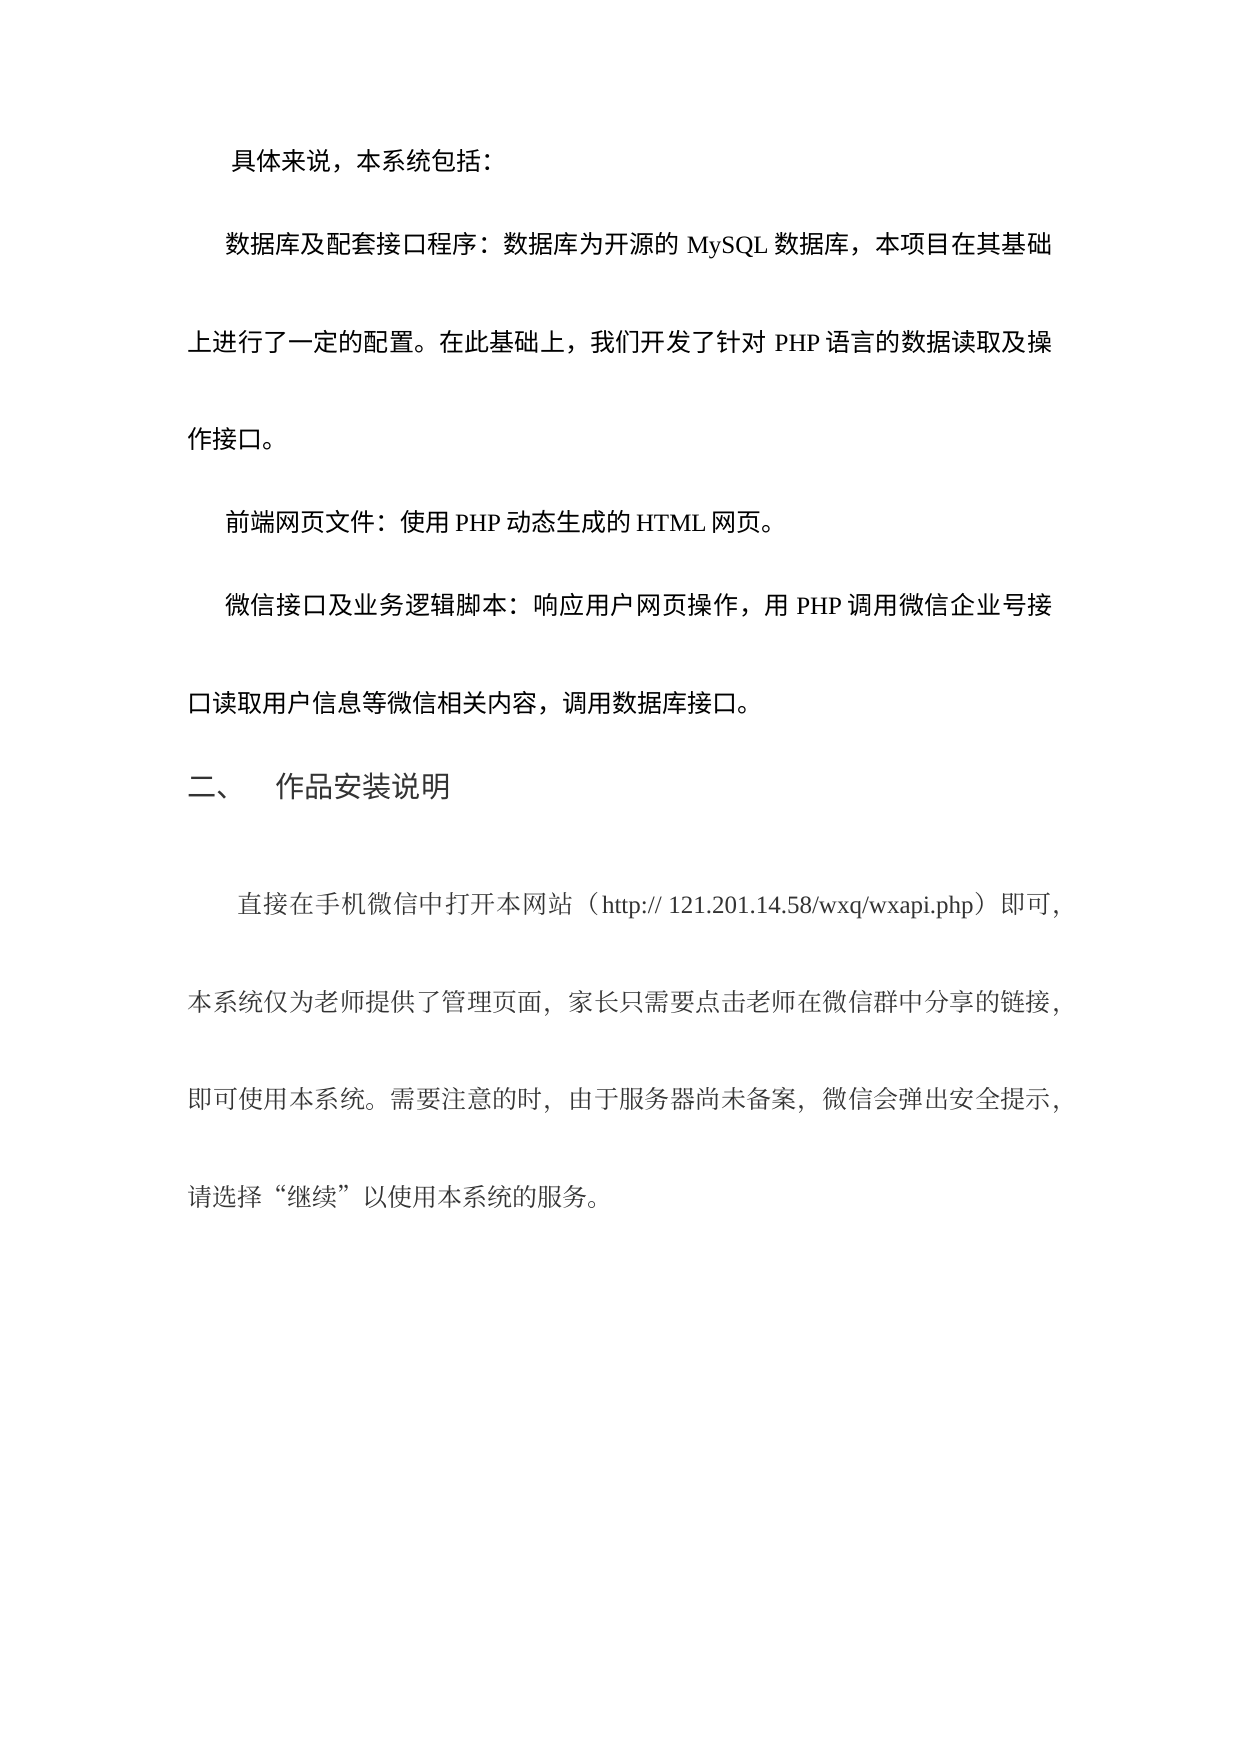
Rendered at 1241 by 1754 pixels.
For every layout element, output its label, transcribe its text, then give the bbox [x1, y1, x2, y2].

list 作品安装说明 [187, 752, 1053, 817]
text 微信接口及业务逻辑脚本：响应用户网页操作，用PHP调用微信企业号接口读取用户信息等微信相关内容，调用数据库接口。 [187, 571, 1053, 734]
list 直接在手机微信中打开本网站（http:// 121.201.14.58/wxq/wxapi.php）即可，本系统仅为老师提供了管理页面，家长只需要点击老师在微信群中分享的链接，即可使用本系统。需要注意的时，由于服务器尚未备案，微信会弹出安全提示，请选择“继续”以使用本系统的服务。 [187, 871, 1053, 1228]
text 具体来说，本系统包括： [187, 127, 1053, 192]
text 数据库及配套接口程序：数据库为开源的MySQL数据库，本项目在其基础上进行了一定的配置。在此基础上，我们开发了针对PHP语言的数据读取及操作接口。 [187, 210, 1053, 470]
text 前端网页文件：使用PHP动态生成的HTML网页。 [187, 488, 1053, 553]
